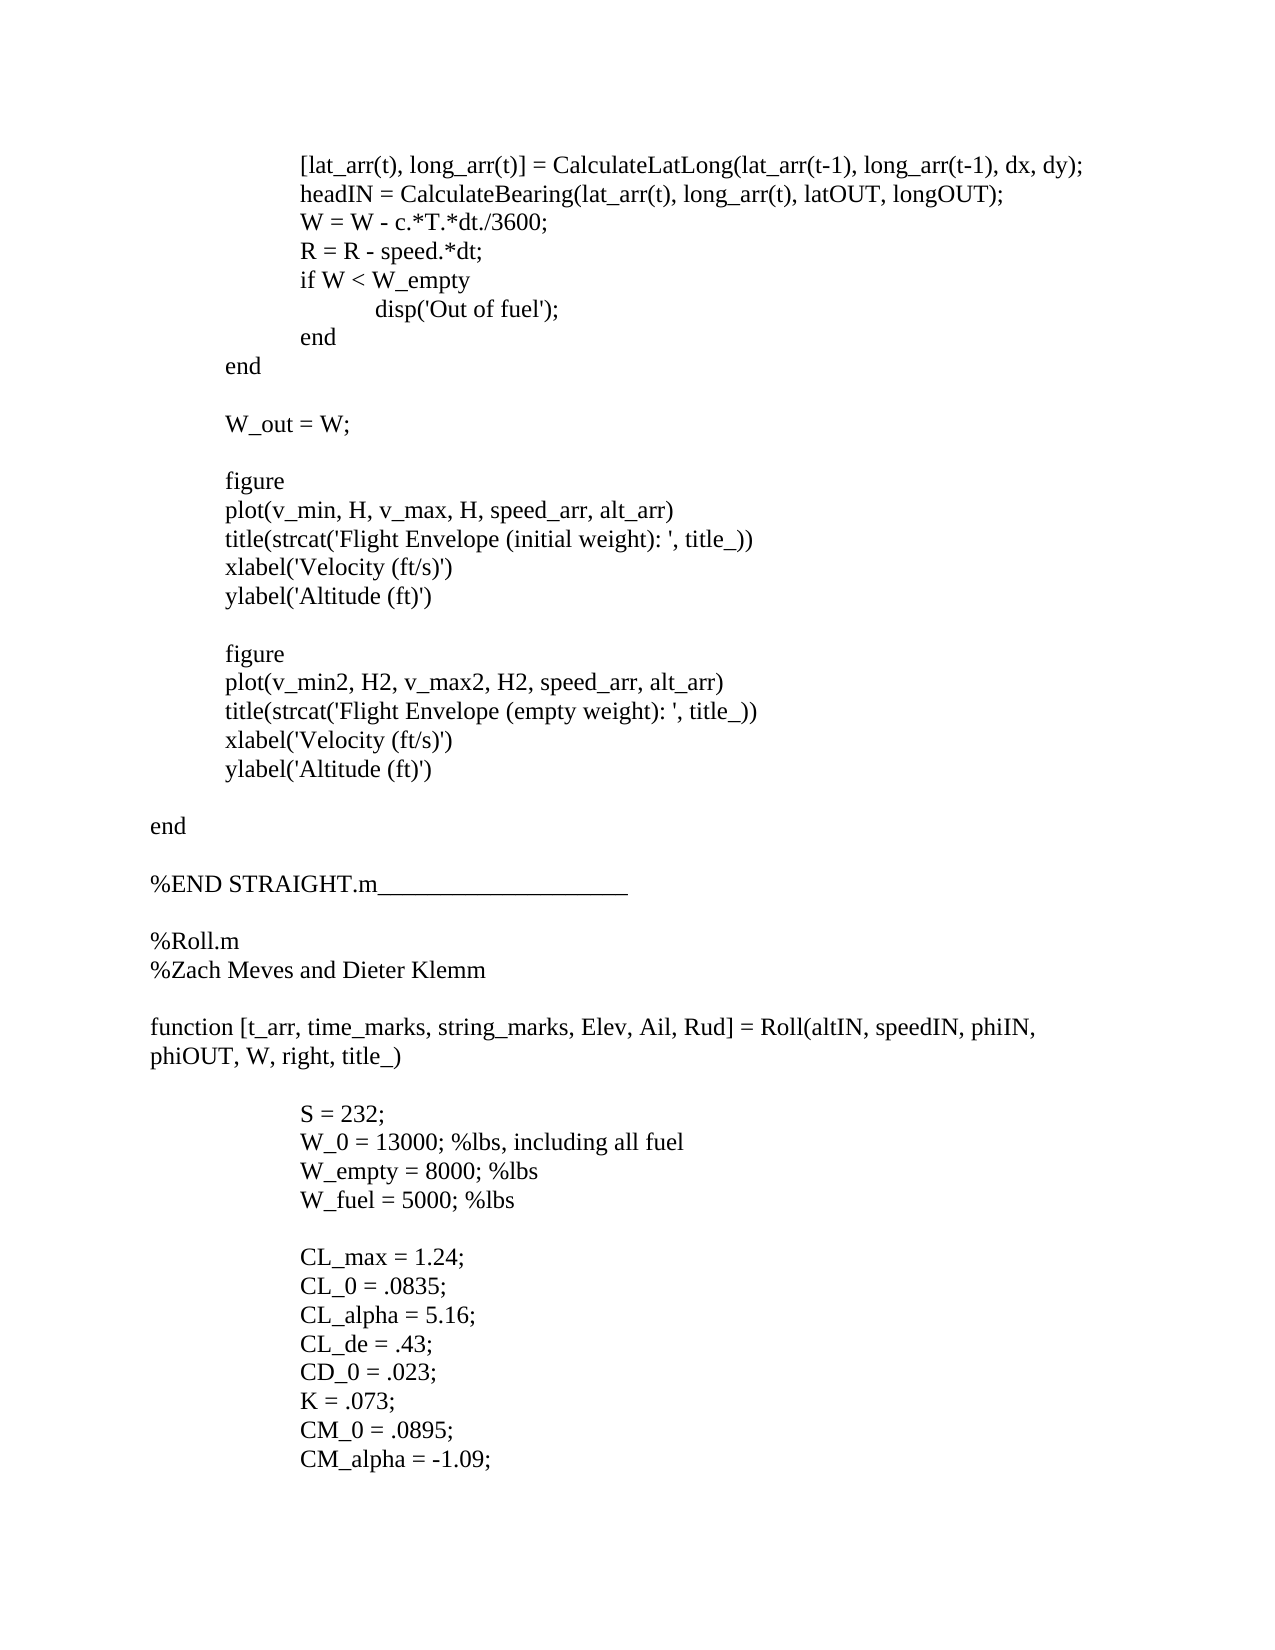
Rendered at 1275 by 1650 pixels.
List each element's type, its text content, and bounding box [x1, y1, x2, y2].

text end [150, 351, 1125, 380]
text W_empty = 8000; %lbs [150, 1156, 1125, 1185]
text K = .073; [150, 1386, 1125, 1415]
text CM_alpha = -1.09; [150, 1444, 1125, 1472]
text ylabel('Altitude (ft)') [150, 581, 1125, 610]
text CD_0 = .023; [150, 1357, 1125, 1386]
text R = R - speed.*dt; [150, 236, 1125, 265]
text CL_max = 1.24; [150, 1242, 1125, 1271]
text CM_0 = .0895; [150, 1415, 1125, 1444]
text plot(v_min2, H2, v_max2, H2, speed_arr, alt_arr) [150, 667, 1125, 696]
text function [t_arr, time_marks, string_marks, Elev, Ail, Rud] = Roll(altIN, speedIN, phiIN, phiOUT, W, right, title_) [150, 1012, 1125, 1070]
text %Zach Meves and Dieter Klemm [150, 955, 1125, 984]
text W_0 = 13000; %lbs, including all fuel [150, 1127, 1125, 1156]
text %END STRAIGHT.m____________________ [150, 869, 1125, 897]
text W = W - c.*T.*dt./3600; [150, 207, 1125, 236]
text if W < W_empty [150, 265, 1125, 294]
text CL_0 = .0835; [150, 1271, 1125, 1300]
text title(strcat('Flight Envelope (empty weight): ', title_)) [150, 696, 1125, 725]
text xlabel('Velocity (ft/s)') [150, 725, 1125, 754]
text figure [150, 639, 1125, 667]
text CL_de = .43; [150, 1329, 1125, 1357]
text end [150, 811, 1125, 840]
text ylabel('Altitude (ft)') [150, 754, 1125, 782]
text S = 232; [150, 1099, 1125, 1127]
text headIN = CalculateBearing(lat_arr(t), long_arr(t), latOUT, longOUT); [150, 179, 1125, 207]
text figure [150, 466, 1125, 495]
text end [150, 322, 1125, 351]
text W_fuel = 5000; %lbs [150, 1185, 1125, 1214]
text xlabel('Velocity (ft/s)') [150, 552, 1125, 581]
text [lat_arr(t), long_arr(t)] = CalculateLatLong(lat_arr(t-1), long_arr(t-1), dx, dy); [150, 150, 1125, 179]
text plot(v_min, H, v_max, H, speed_arr, alt_arr) [150, 495, 1125, 524]
text CL_alpha = 5.16; [150, 1300, 1125, 1329]
text %Roll.m [150, 926, 1125, 955]
text W_out = W; [150, 409, 1125, 437]
text title(strcat('Flight Envelope (initial weight): ', title_)) [150, 524, 1125, 552]
text disp('Out of fuel'); [150, 294, 1125, 322]
